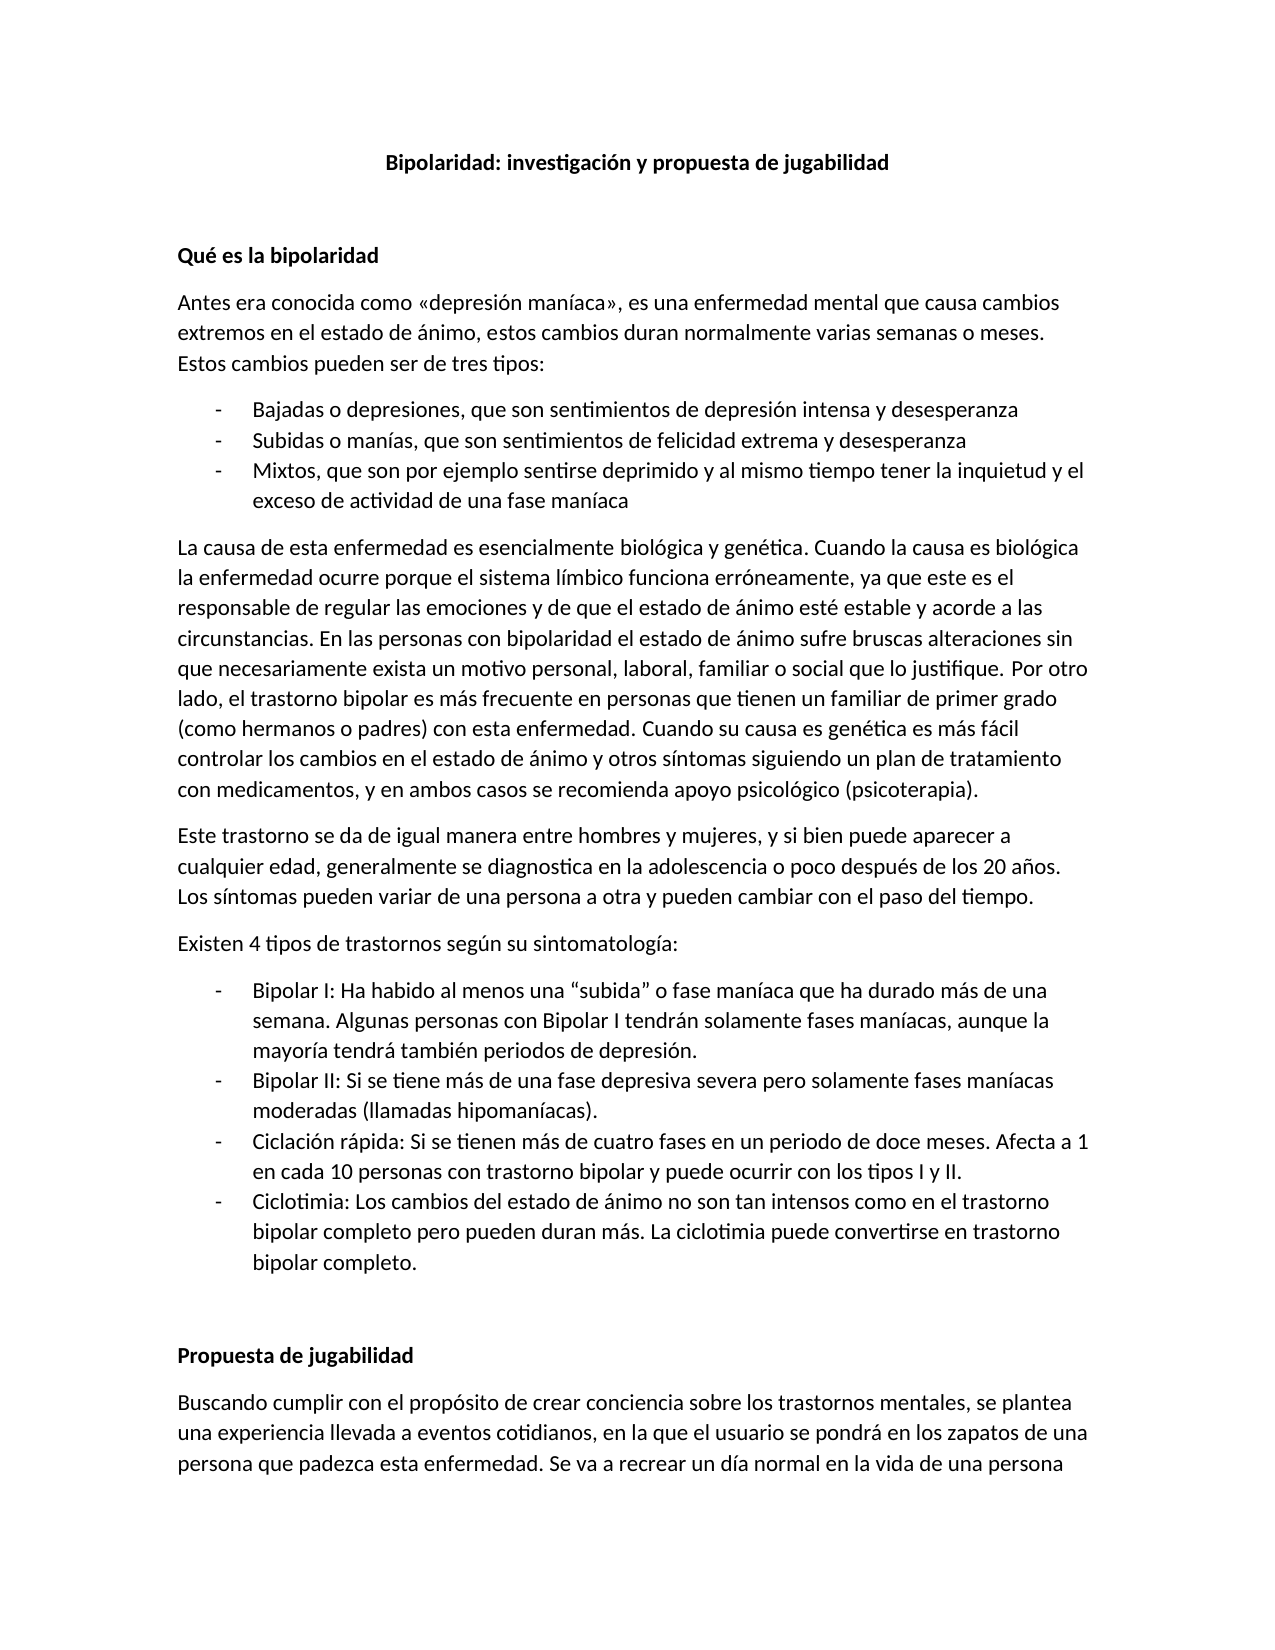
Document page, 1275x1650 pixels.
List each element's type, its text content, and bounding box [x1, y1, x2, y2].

list Ciclación rápida: Si se tienen más de cuatro fases en un periodo de doce meses. Afecta a 1 en cada 10 personas con trastorno bipolar y puede ocurrir con los tipos I y II. [215, 1127, 1098, 1185]
text Bipolaridad: investigación y propuesta de jugabilidad [177, 148, 1098, 176]
list Bipolar I: Ha habido al menos una “subida” o fase maníaca que ha durado más de una semana. Algunas personas con Bipolar I tendrán solamente fases maníacas, aunque la mayoría tendrá también periodos de depresión. [215, 976, 1098, 1064]
text Propuesta de jugabilidad [177, 1341, 1098, 1369]
text Qué es la bipolaridad [177, 241, 1098, 269]
list Bajadas o depresiones, que son sentimientos de depresión intensa y desesperanza [215, 396, 1098, 423]
text La causa de esta enfermedad es esencialmente biológica y genética. Cuando la causa es biológica la enfermedad ocurre porque el sistema límbico funciona erróneamente, ya que este es el responsable de regular las emociones y de que el estado de ánimo esté estable y acorde a las circunstancias. En las personas con bipolaridad el estado de ánimo sufre bruscas alteraciones sin que necesariamente exista un motivo personal, laboral, familiar o social que lo justifique. Por otro lado, el trastorno bipolar es más frecuente en personas que tienen un familiar de primer grado (como hermanos o padres) con esta enfermedad. Cuando su causa es genética es más fácil controlar los cambios en el estado de ánimo y otros síntomas siguiendo un plan de tratamiento con medicamentos, y en ambos casos se recomienda apoyo psicológico (psicoterapia). [177, 533, 1098, 803]
text Antes era conocida como «depresión maníaca», es una enfermedad mental que causa cambios extremos en el estado de ánimo, estos cambios duran normalmente varias semanas o meses. Estos cambios pueden ser de tres tipos: [177, 288, 1098, 377]
list Subidas o manías, que son sentimientos de felicidad extrema y desesperanza [215, 426, 1098, 454]
text Este trastorno se da de igual manera entre hombres y mujeres, y si bien puede aparecer a cualquier edad, generalmente se diagnostica en la adolescencia o poco después de los 20 años. Los síntomas pueden variar de una persona a otra y pueden cambiar con el paso del tiempo. [177, 822, 1098, 910]
list Bipolar II: Si se tiene más de una fase depresiva severa pero solamente fases maníacas moderadas (llamadas hipomaníacas). [215, 1066, 1098, 1124]
list Mixtos, que son por ejemplo sentirse deprimido y al mismo tiempo tener la inquietud y el exceso de actividad de una fase maníaca [215, 456, 1098, 514]
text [177, 1388, 1098, 1477]
text Existen 4 tipos de trastornos según su sintomatología: [177, 929, 1098, 957]
list Ciclotimia: Los cambios del estado de ánimo no son tan intensos como en el trastorno bipolar completo pero pueden duran más. La ciclotimia puede convertirse en trastorno bipolar completo. [215, 1187, 1098, 1276]
